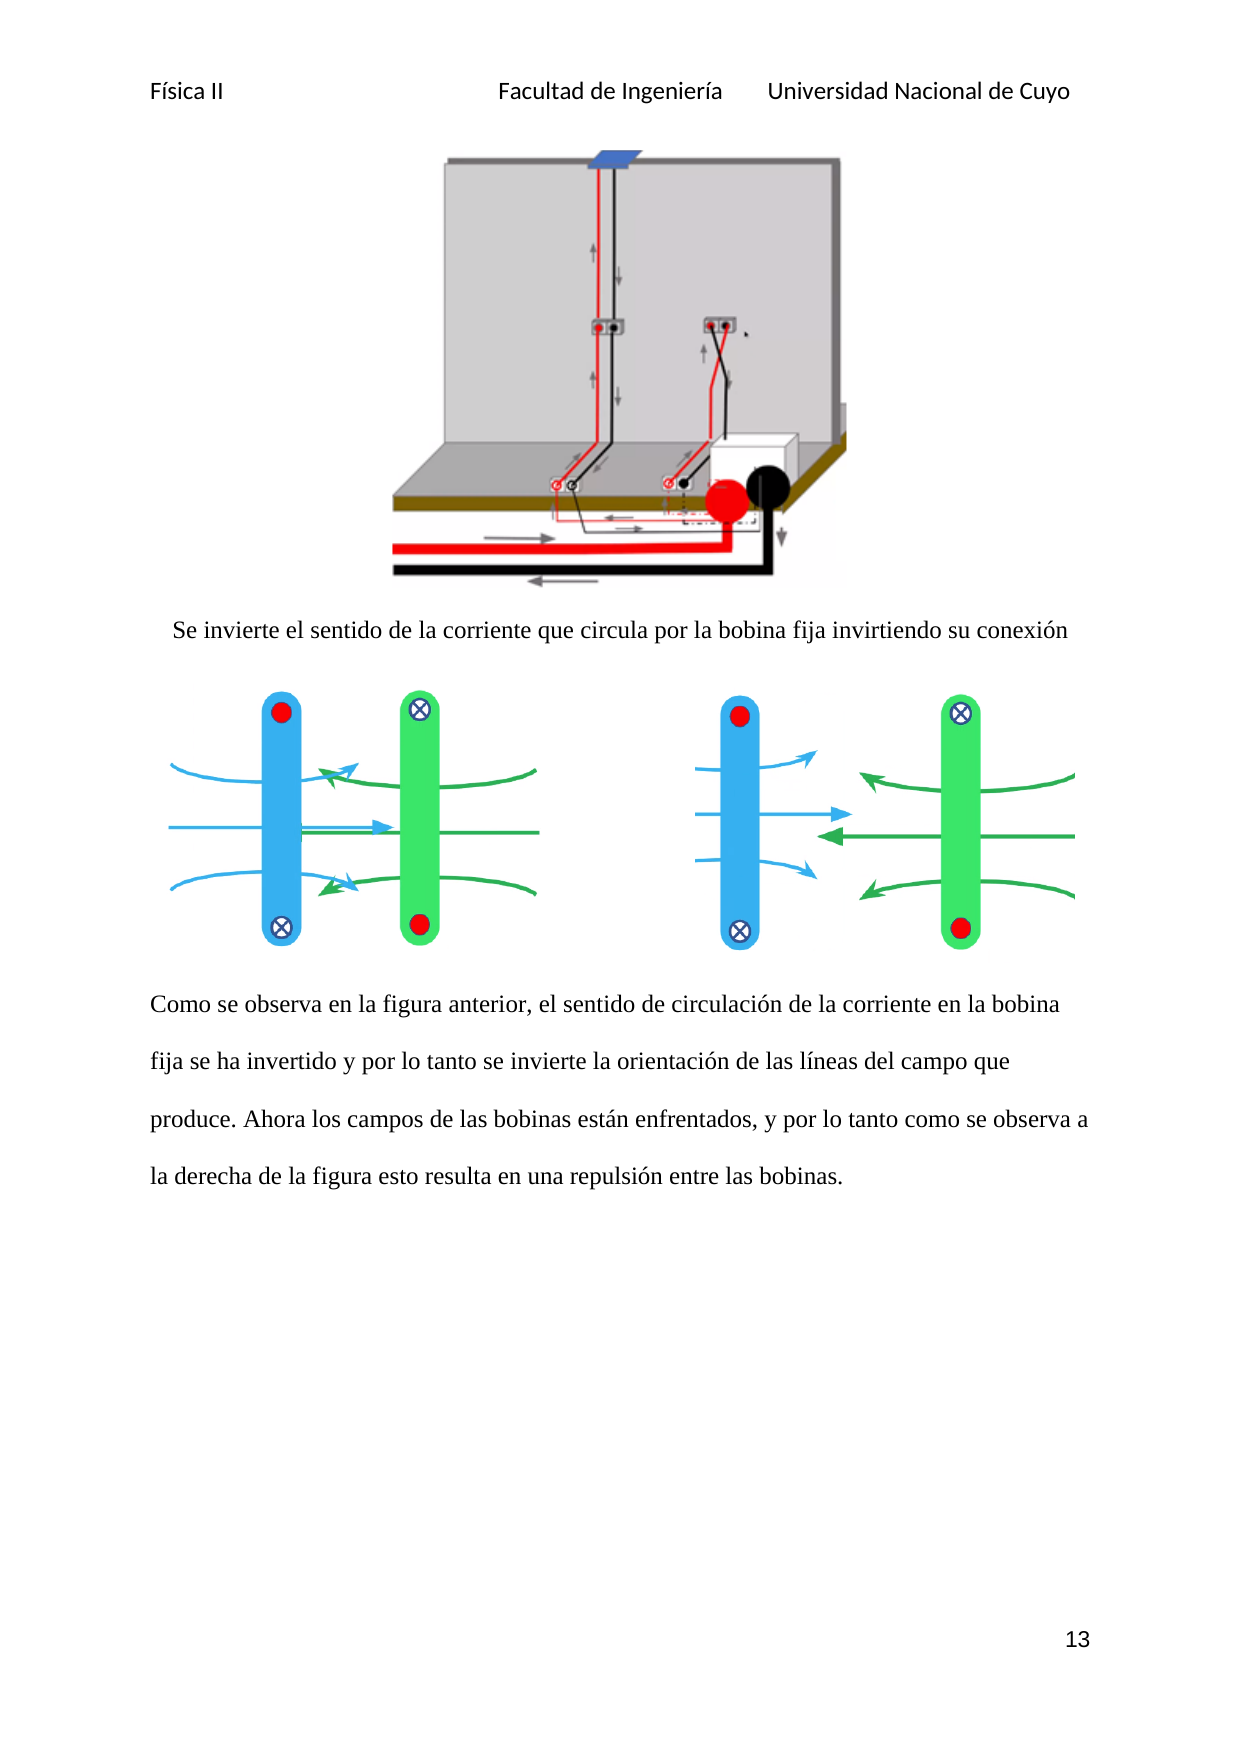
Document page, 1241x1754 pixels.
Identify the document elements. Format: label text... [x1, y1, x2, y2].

text Como se observa en la figura anterior, el sentido de circulación de la corriente en la bobina fija se ha invertido y por lo tanto se invierte la orientación de las líneas del campo que produce. Ahora los campos de las bobinas están enfrentados, y por lo tanto como se observa a la derecha de la figura esto resulta en una repulsión entre las bobinas. [150, 989, 1090, 1190]
picture [388, 150, 853, 589]
text Se invierte el sentido de la corriente que circula por la bobina fija invirtiendo su conexión [150, 615, 1090, 644]
picture [150, 672, 1091, 963]
